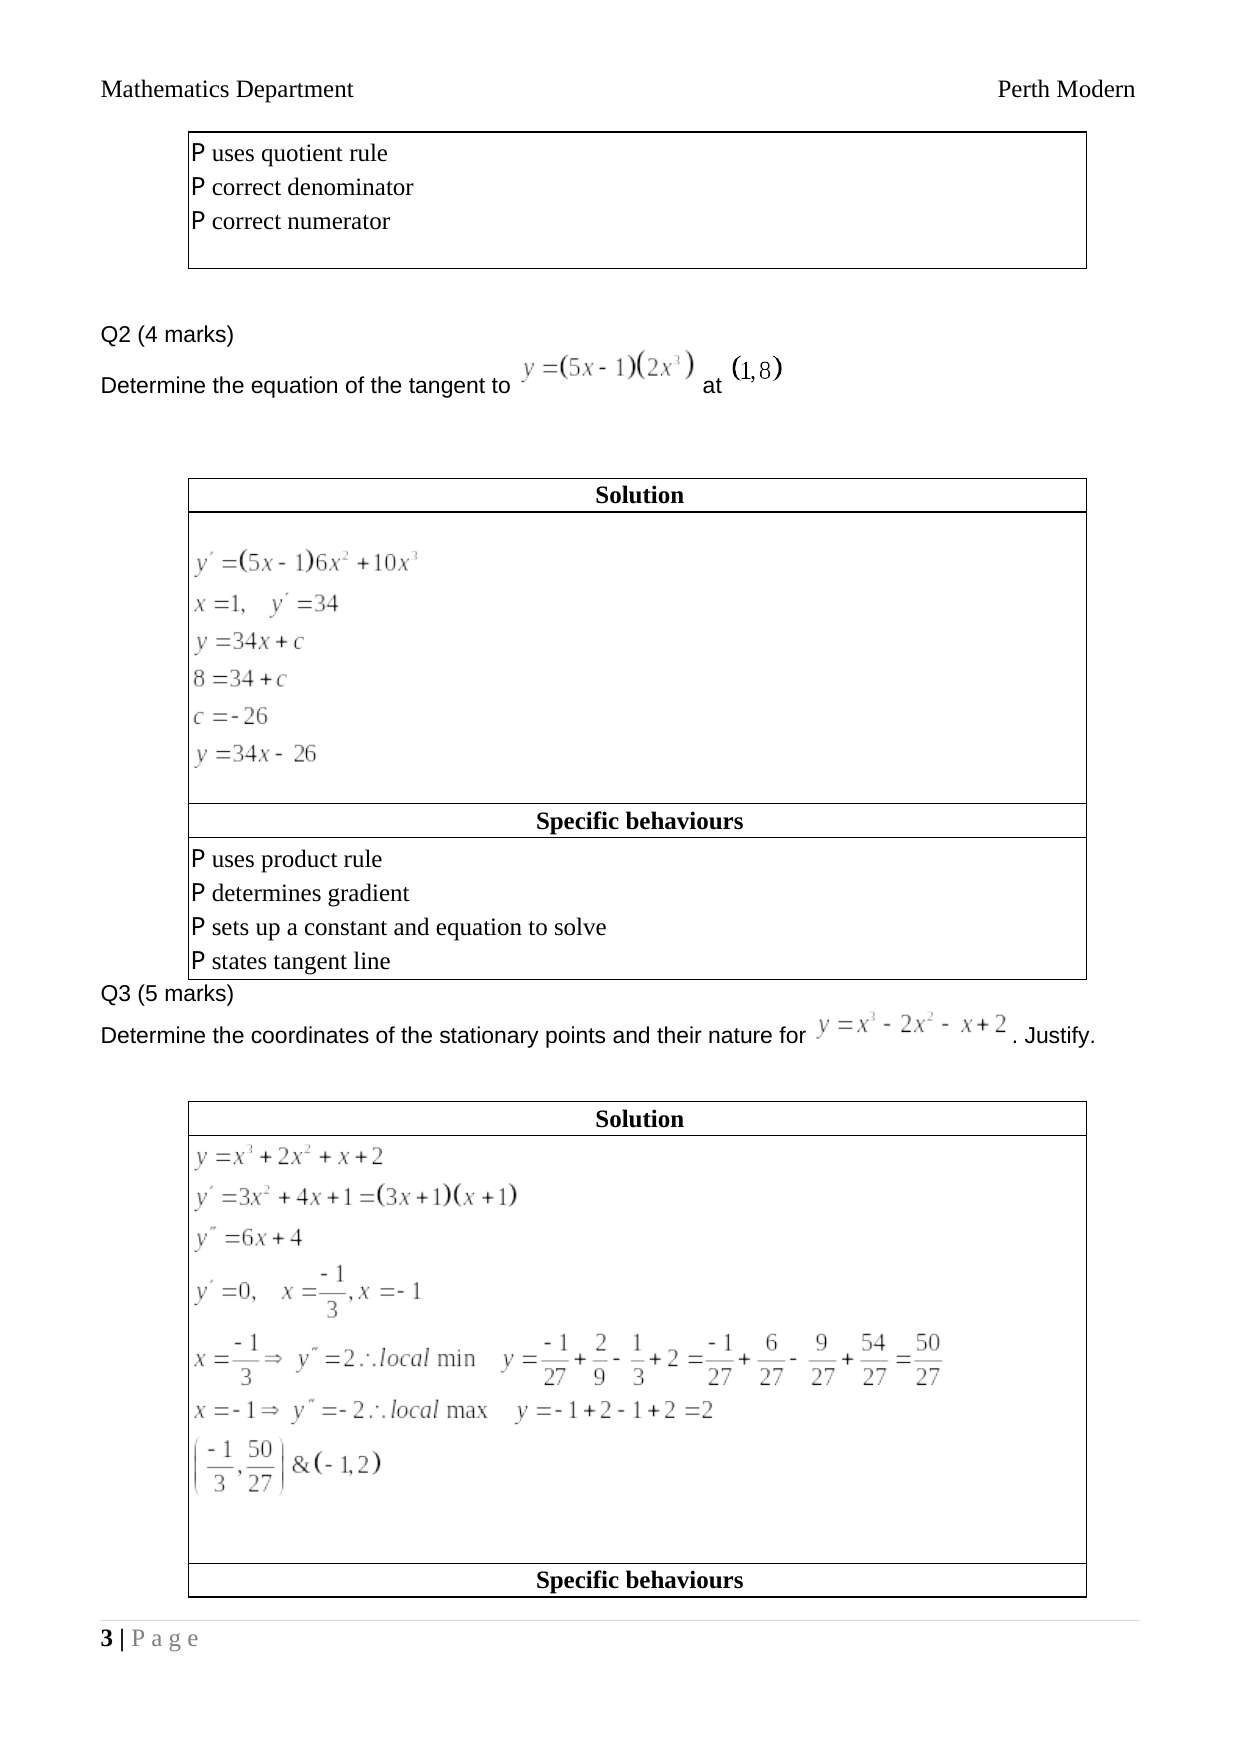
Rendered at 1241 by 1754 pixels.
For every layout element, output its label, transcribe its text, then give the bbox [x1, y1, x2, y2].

text Determine the coordinates of the stationary points and their nature for . Justify. [100, 1006, 1140, 1048]
table_header Solution [189, 479, 1086, 511]
table_header Solution [189, 1102, 1086, 1135]
table_cell Specific behaviours [189, 804, 1086, 837]
table_cell [189, 1136, 1086, 1562]
text Determine the equation of the tangent to at [100, 348, 1140, 398]
table_cell P uses quotient rule P correct denominator P correct numerator [189, 133, 1086, 267]
text Q3 (5 marks) [100, 980, 1140, 1006]
table_cell P uses product rule P determines gradient P sets up a constant and equation to solve P states tangent line [189, 838, 1086, 979]
table_cell Specific behaviours [189, 1564, 1086, 1596]
table_cell [189, 513, 1086, 803]
text Q2 (4 marks) [100, 321, 1140, 348]
